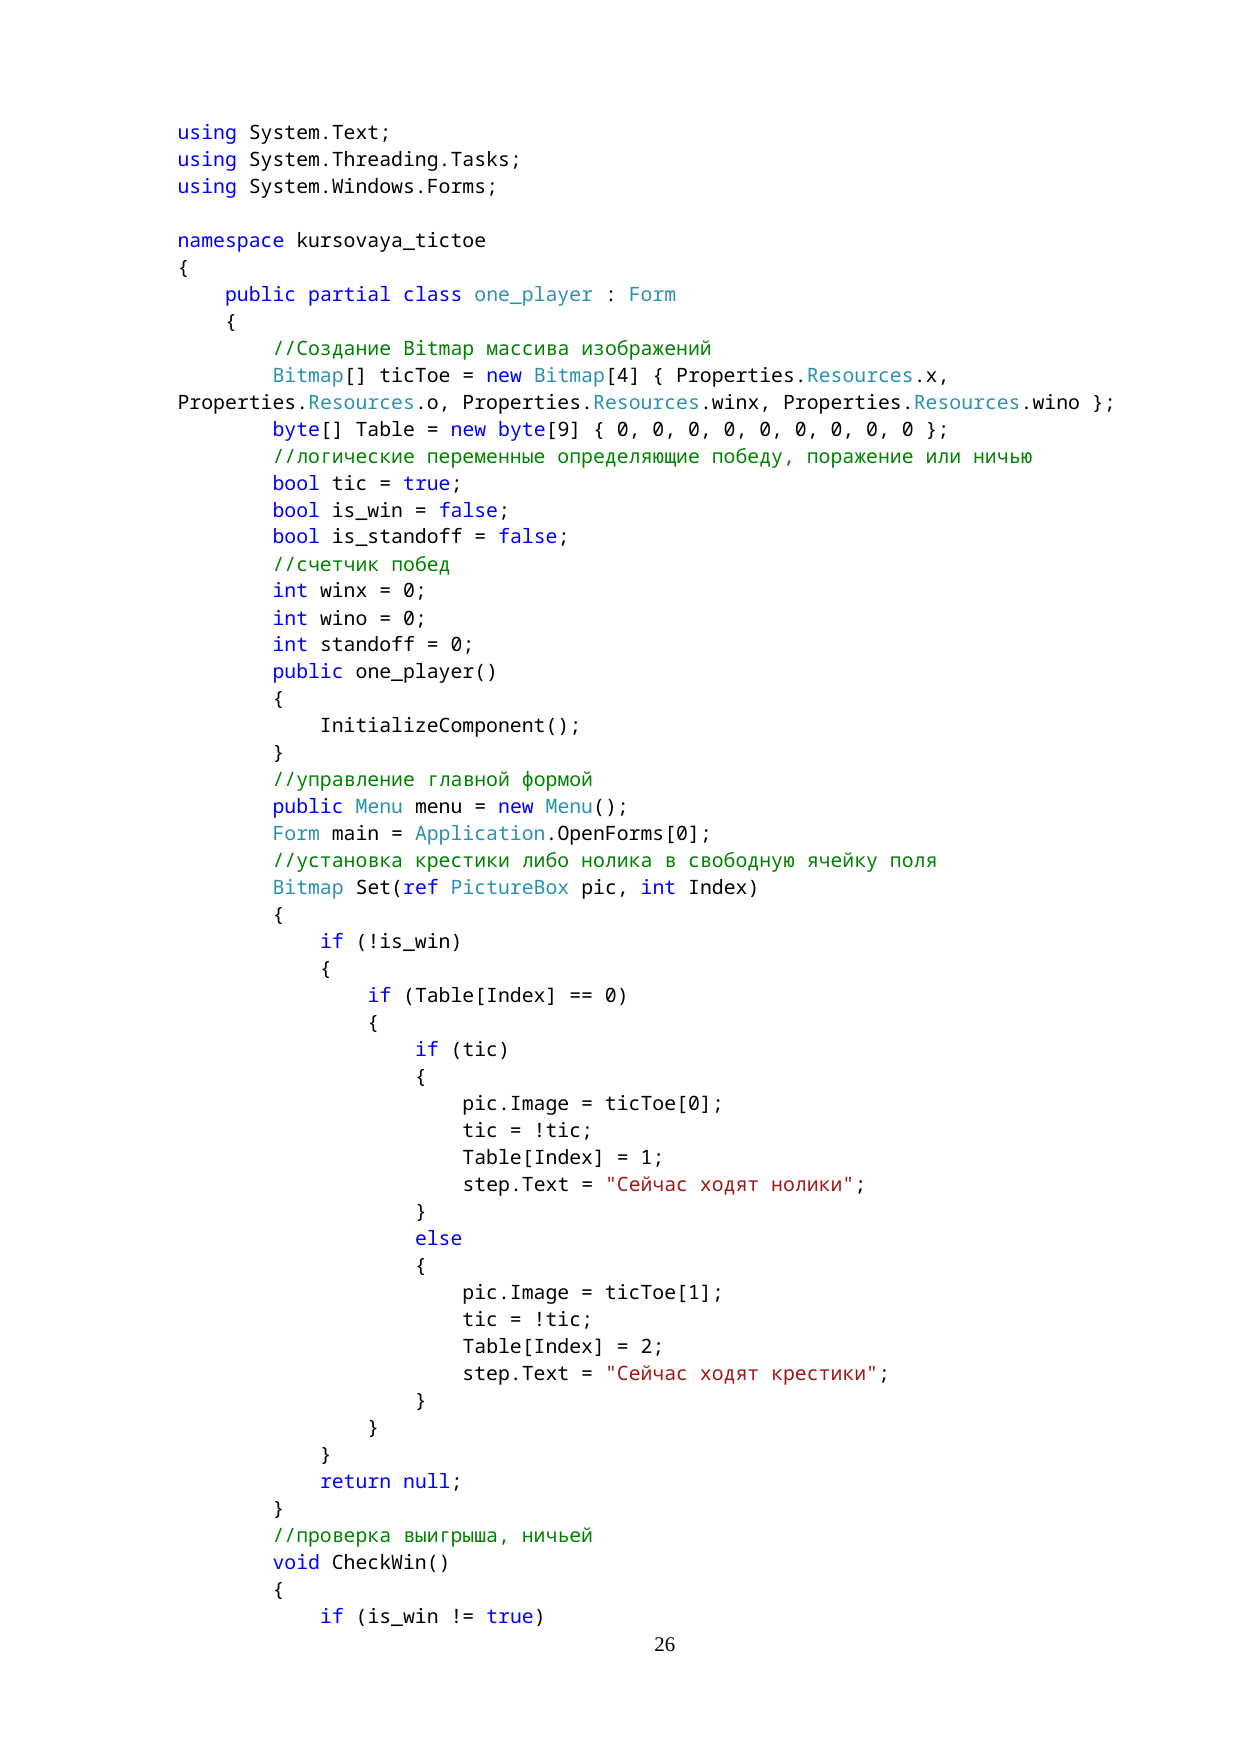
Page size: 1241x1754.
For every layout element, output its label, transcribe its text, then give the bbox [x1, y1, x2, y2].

text if (tic) [177, 1035, 1152, 1062]
text } [177, 1413, 1152, 1440]
text tic = !tic; [177, 1305, 1152, 1332]
text { [177, 685, 1152, 712]
text { [177, 1062, 1152, 1089]
text step.Text = "Сейчас ходят нолики"; [177, 1170, 1152, 1197]
text InitializeComponent(); [177, 712, 1152, 739]
text public partial class one_player : Form [177, 280, 1152, 307]
text int wino = 0; [177, 604, 1152, 631]
text } [177, 739, 1152, 766]
text else [177, 1224, 1152, 1251]
text public Menu menu = new Menu(); [177, 793, 1152, 819]
text { [177, 1008, 1152, 1035]
text using System.Windows.Forms; [177, 172, 1152, 199]
text if (is_win != true) [177, 1602, 1152, 1629]
text //проверка выигрыша, ничьей [177, 1521, 1152, 1548]
text } [177, 1494, 1152, 1521]
text { [177, 901, 1152, 927]
text step.Text = "Сейчас ходят крестики"; [177, 1359, 1152, 1386]
text { [177, 1575, 1152, 1602]
text //установка крестики либо нолика в свободную ячейку поля [177, 847, 1152, 873]
text Table[Index] = 1; [177, 1143, 1152, 1170]
text Bitmap Set(ref PictureBox pic, int Index) [177, 873, 1152, 901]
text Bitmap[] ticToe = new Bitmap[4] { Properties.Resources.x, Properties.Resources.o, Properties.Resources.winx, Properties.Resources.wino }; [177, 361, 1152, 415]
text } [177, 1197, 1152, 1224]
text int standoff = 0; [177, 631, 1152, 658]
text bool is_win = false; [177, 496, 1152, 523]
text } [177, 1386, 1152, 1413]
text Table[Index] = 2; [177, 1332, 1152, 1359]
text namespace kursovaya_tictoe [177, 226, 1152, 253]
text if (!is_win) [177, 927, 1152, 954]
text //логические переменные определяющие победу, поражение или ничью [177, 442, 1152, 469]
text } [177, 1440, 1152, 1467]
text Form main = Application.OpenForms[0]; [177, 819, 1152, 847]
text int winx = 0; [177, 577, 1152, 604]
text pic.Image = ticToe[1]; [177, 1278, 1152, 1305]
text bool tic = true; [177, 469, 1152, 496]
text { [177, 253, 1152, 280]
text //управление главной формой [177, 766, 1152, 793]
text return null; [177, 1467, 1152, 1494]
text public one_player() [177, 658, 1152, 685]
text { [177, 1251, 1152, 1278]
text bool is_standoff = false; [177, 523, 1152, 550]
text if (Table[Index] == 0) [177, 981, 1152, 1008]
text using System.Threading.Tasks; [177, 145, 1152, 172]
text //Создание Bitmap массива изображений [177, 334, 1152, 361]
text //счетчик побед [177, 550, 1152, 577]
text tic = !tic; [177, 1116, 1152, 1143]
text void CheckWin() [177, 1548, 1152, 1575]
text pic.Image = ticToe[0]; [177, 1089, 1152, 1116]
text { [177, 954, 1152, 981]
text byte[] Table = new byte[9] { 0, 0, 0, 0, 0, 0, 0, 0, 0 }; [177, 415, 1152, 442]
text { [177, 307, 1152, 334]
text using System.Text; [177, 118, 1152, 145]
